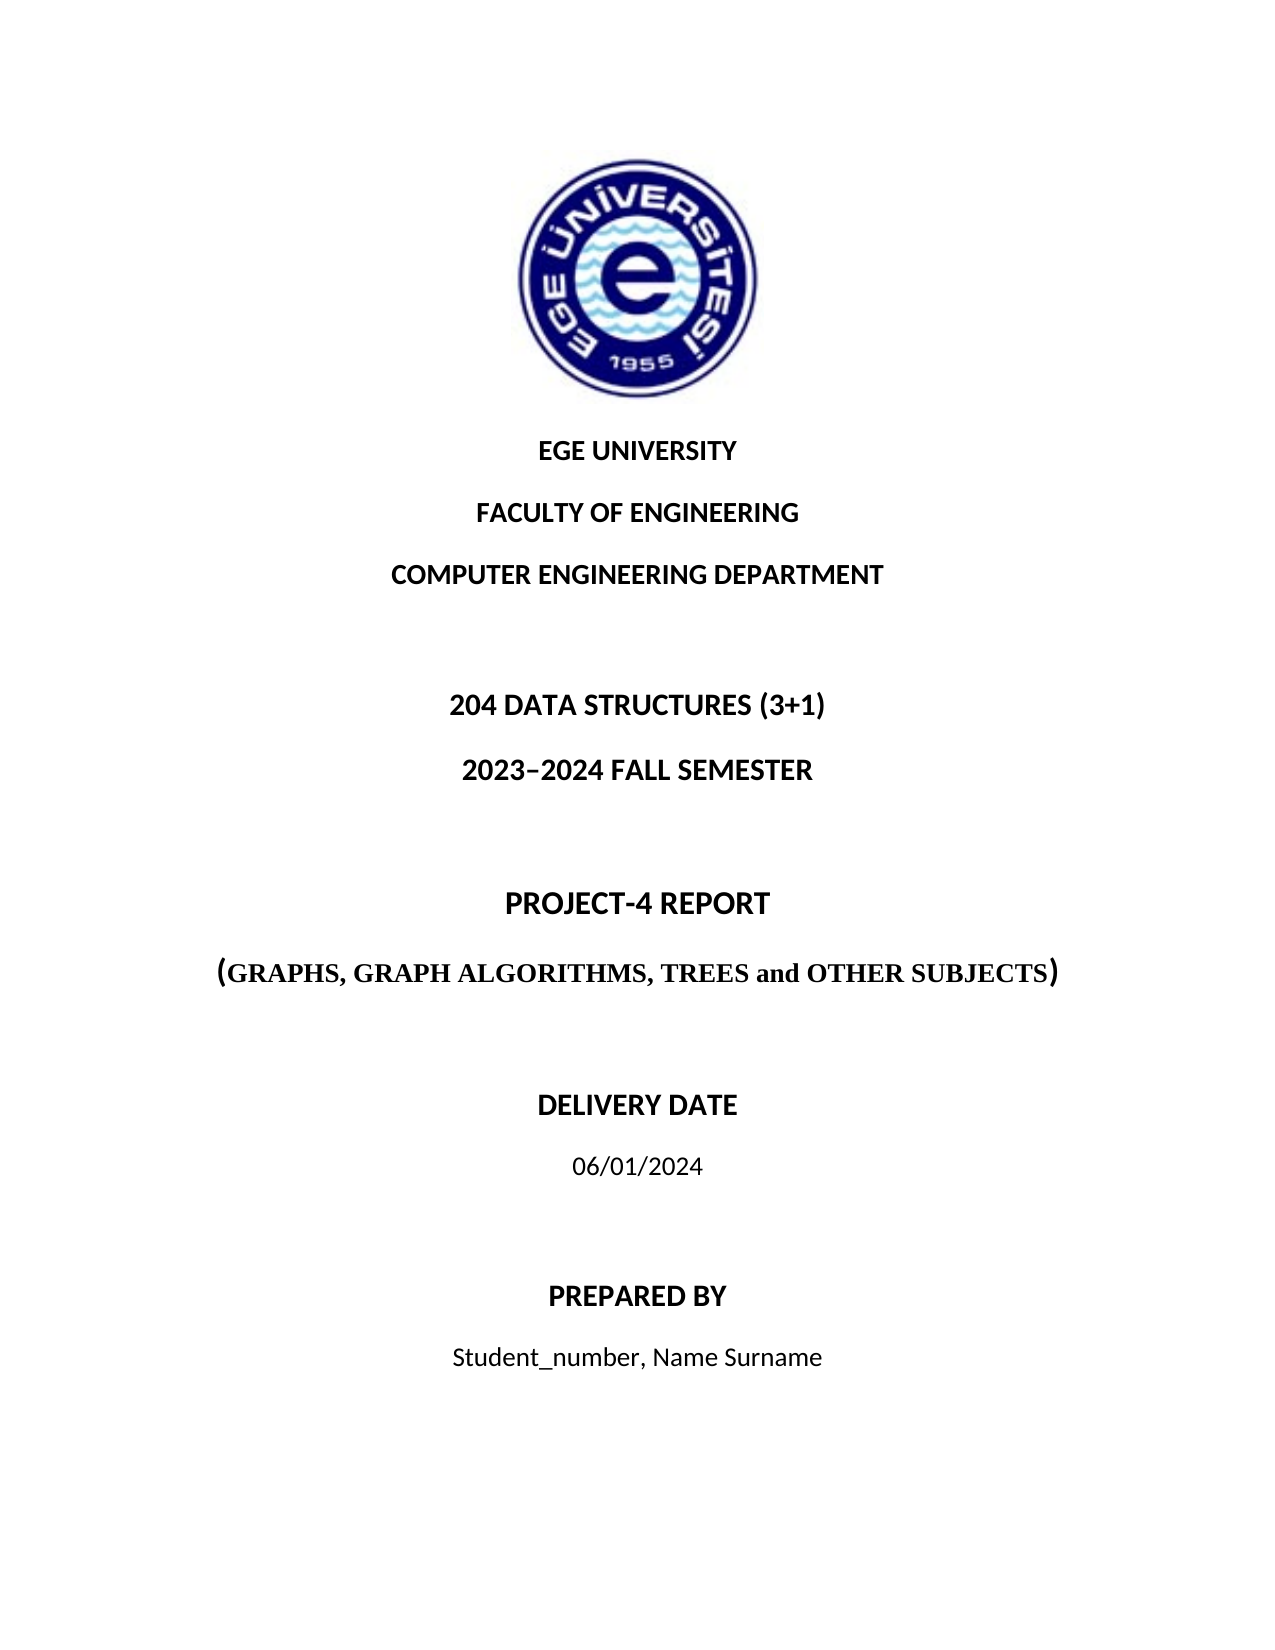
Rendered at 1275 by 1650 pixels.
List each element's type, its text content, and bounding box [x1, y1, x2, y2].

text COMPUTER ENGINEERING DEPARTMENT [150, 556, 1125, 591]
text PROJECT-4 REPORT [150, 882, 1125, 923]
text 204 DATA STRUCTURES (3+1) [150, 685, 1125, 723]
text DELIVERY DATE [150, 1085, 1125, 1123]
text EGE UNIVERSITY [150, 432, 1125, 468]
text (GRAPHS, GRAPH ALGORITHMS, TREES and OTHER SUBJECTS) [150, 949, 1125, 990]
text 2023–2024 FALL SEMESTER [150, 750, 1125, 788]
text PREPARED BY [150, 1276, 1125, 1314]
text 06/01/2024 [150, 1149, 1125, 1182]
text FACULTY OF ENGINEERING [150, 494, 1125, 530]
picture [511, 150, 764, 404]
text Student_number, Name Surname [150, 1340, 1125, 1373]
